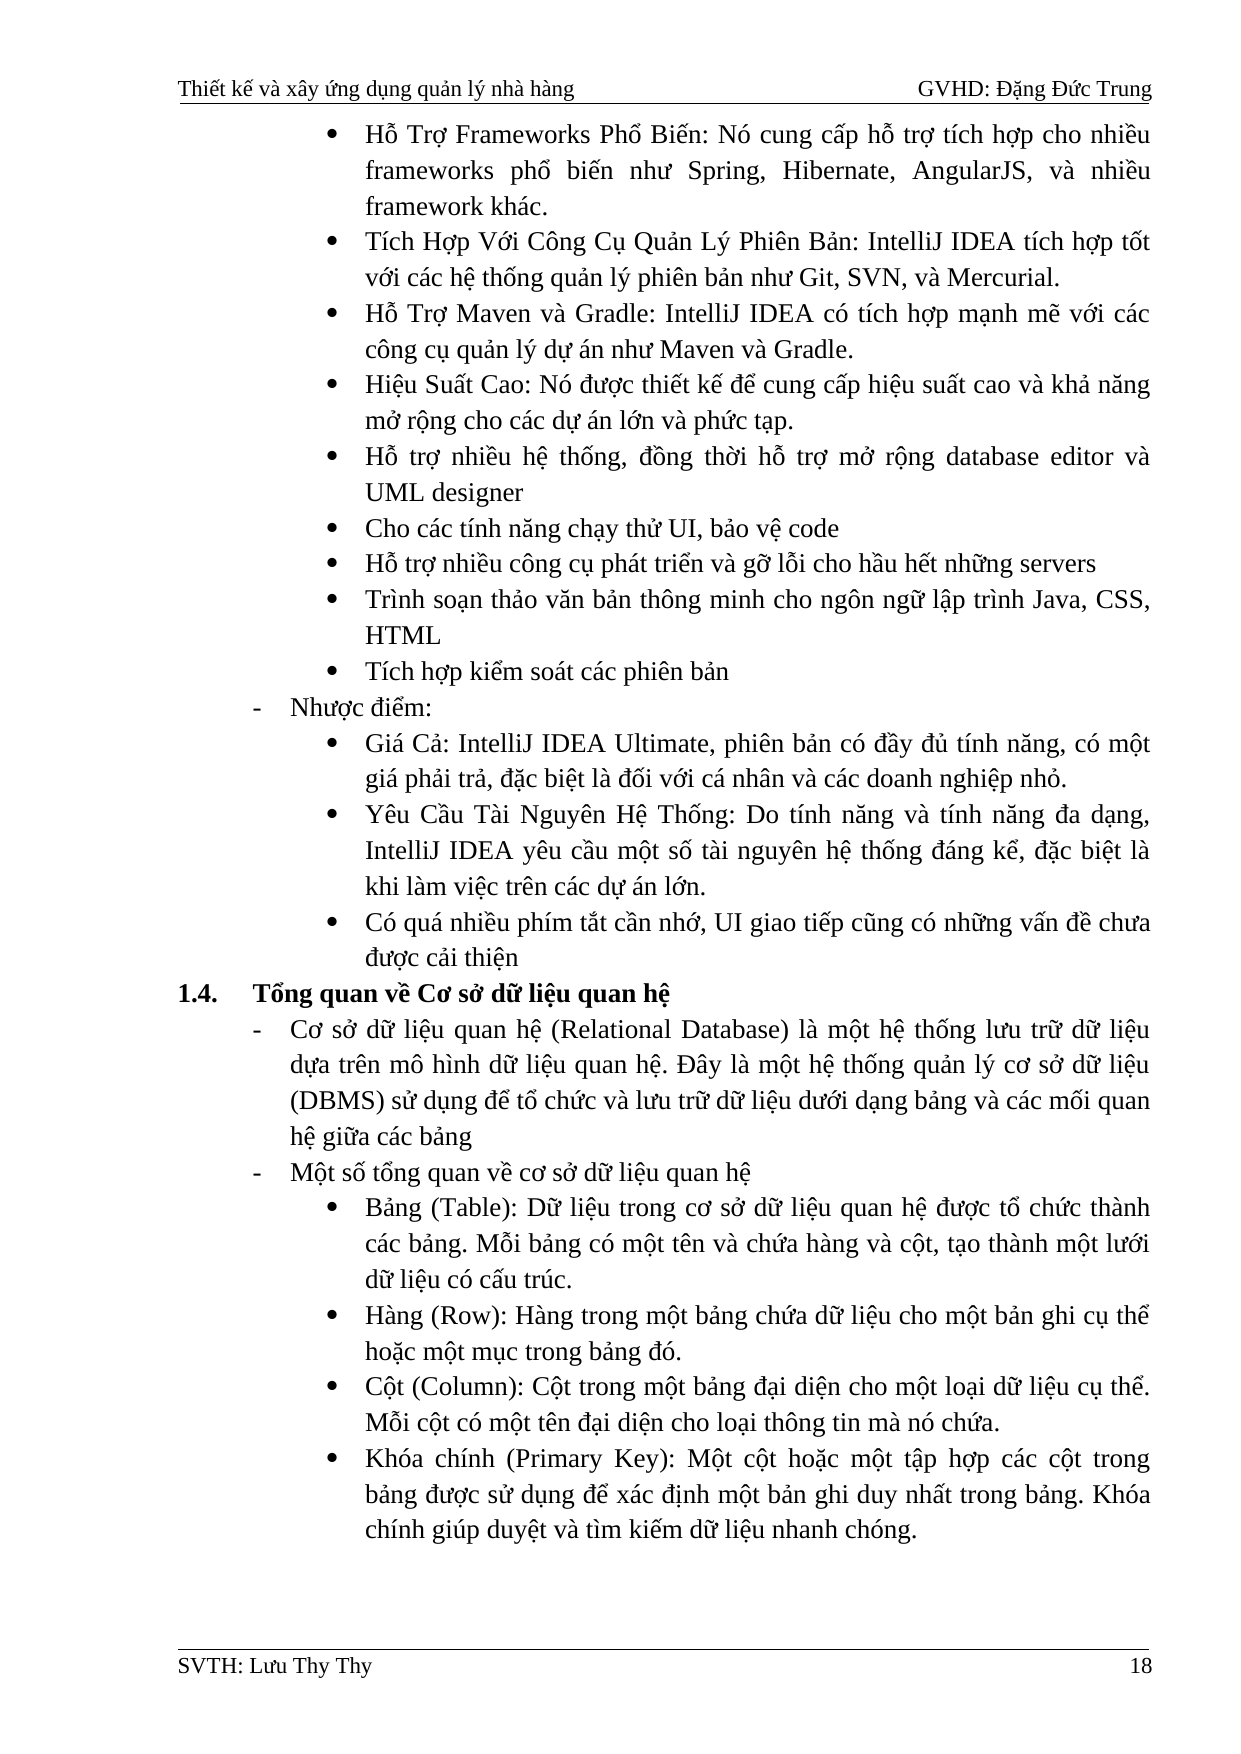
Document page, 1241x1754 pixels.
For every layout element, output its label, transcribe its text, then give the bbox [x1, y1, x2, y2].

list Hỗ Trợ Maven và Gradle: IntelliJ IDEA có tích hợp mạnh mẽ với các công cụ quản lý dự án như Maven và Gradle. [327, 297, 1152, 364]
list Hỗ trợ nhiều hệ thống, đồng thời hỗ trợ mở rộng database editor và UML designer [327, 440, 1152, 507]
list Trình soạn thảo văn bản thông minh cho ngôn ngữ lập trình Java, CSS, HTML [327, 583, 1152, 651]
list Yêu Cầu Tài Nguyên Hệ Thống: Do tính năng và tính năng đa dạng, IntelliJ IDEA yêu cầu một số tài nguyên hệ thống đáng kể, đặc biệt là khi làm việc trên các dự án lớn. [327, 798, 1152, 901]
list Cột (Column): Cột trong một bảng đại diện cho một loại dữ liệu cụ thể. Mỗi cột có một tên đại diện cho loại thông tin mà nó chứa. [327, 1370, 1152, 1437]
list Nhược điểm: [252, 691, 1152, 722]
list Cho các tính năng chạy thử UI, bảo vệ code [327, 512, 1152, 543]
list Giá Cả: IntelliJ IDEA Ultimate, phiên bản có đầy đủ tính năng, có một giá phải trả, đặc biệt là đối với cá nhân và các doanh nghiệp nhỏ. [327, 727, 1152, 794]
list Có quá nhiều phím tắt cần nhớ, UI giao tiếp cũng có những vấn đề chưa được cải thiện [327, 906, 1152, 973]
list Hỗ Trợ Frameworks Phổ Biến: Nó cung cấp hỗ trợ tích hợp cho nhiều frameworks phổ biến như Spring, Hibernate, AngularJS, và nhiều framework khác. [327, 118, 1152, 221]
list Tích hợp kiểm soát các phiên bản [327, 655, 1152, 686]
list Bảng (Table): Dữ liệu trong cơ sở dữ liệu quan hệ được tổ chức thành các bảng. Mỗi bảng có một tên và chứa hàng và cột, tạo thành một lưới dữ liệu có cấu trúc. [327, 1192, 1152, 1294]
list Hiệu Suất Cao: Nó được thiết kế để cung cấp hiệu suất cao và khả năng mở rộng cho các dự án lớn và phức tạp. [327, 368, 1152, 436]
list Khóa chính (Primary Key): Một cột hoặc một tập hợp các cột trong bảng được sử dụng để xác định một bản ghi duy nhất trong bảng. Khóa chính giúp duyệt và tìm kiếm dữ liệu nhanh chóng. [327, 1442, 1152, 1545]
list Một số tổng quan về cơ sở dữ liệu quan hệ [252, 1156, 1152, 1187]
list Tích Hợp Với Công Cụ Quản Lý Phiên Bản: IntelliJ IDEA tích hợp tốt với các hệ thống quản lý phiên bản như Git, SVN, và Mercurial. [327, 225, 1152, 292]
list Hàng (Row): Hàng trong một bảng chứa dữ liệu cho một bản ghi cụ thể hoặc một mục trong bảng đó. [327, 1299, 1152, 1366]
list Tổng quan về Cơ sở dữ liệu quan hệ [177, 977, 1152, 1008]
list Cơ sở dữ liệu quan hệ (Relational Database) là một hệ thống lưu trữ dữ liệu dựa trên mô hình dữ liệu quan hệ. Đây là một hệ thống quản lý cơ sở dữ liệu (DBMS) sử dụng để tổ chức và lưu trữ dữ liệu dưới dạng bảng và các mối quan hệ giữa các bảng [252, 1013, 1152, 1151]
list Hỗ trợ nhiều công cụ phát triển và gỡ lỗi cho hầu hết những servers [327, 548, 1152, 579]
